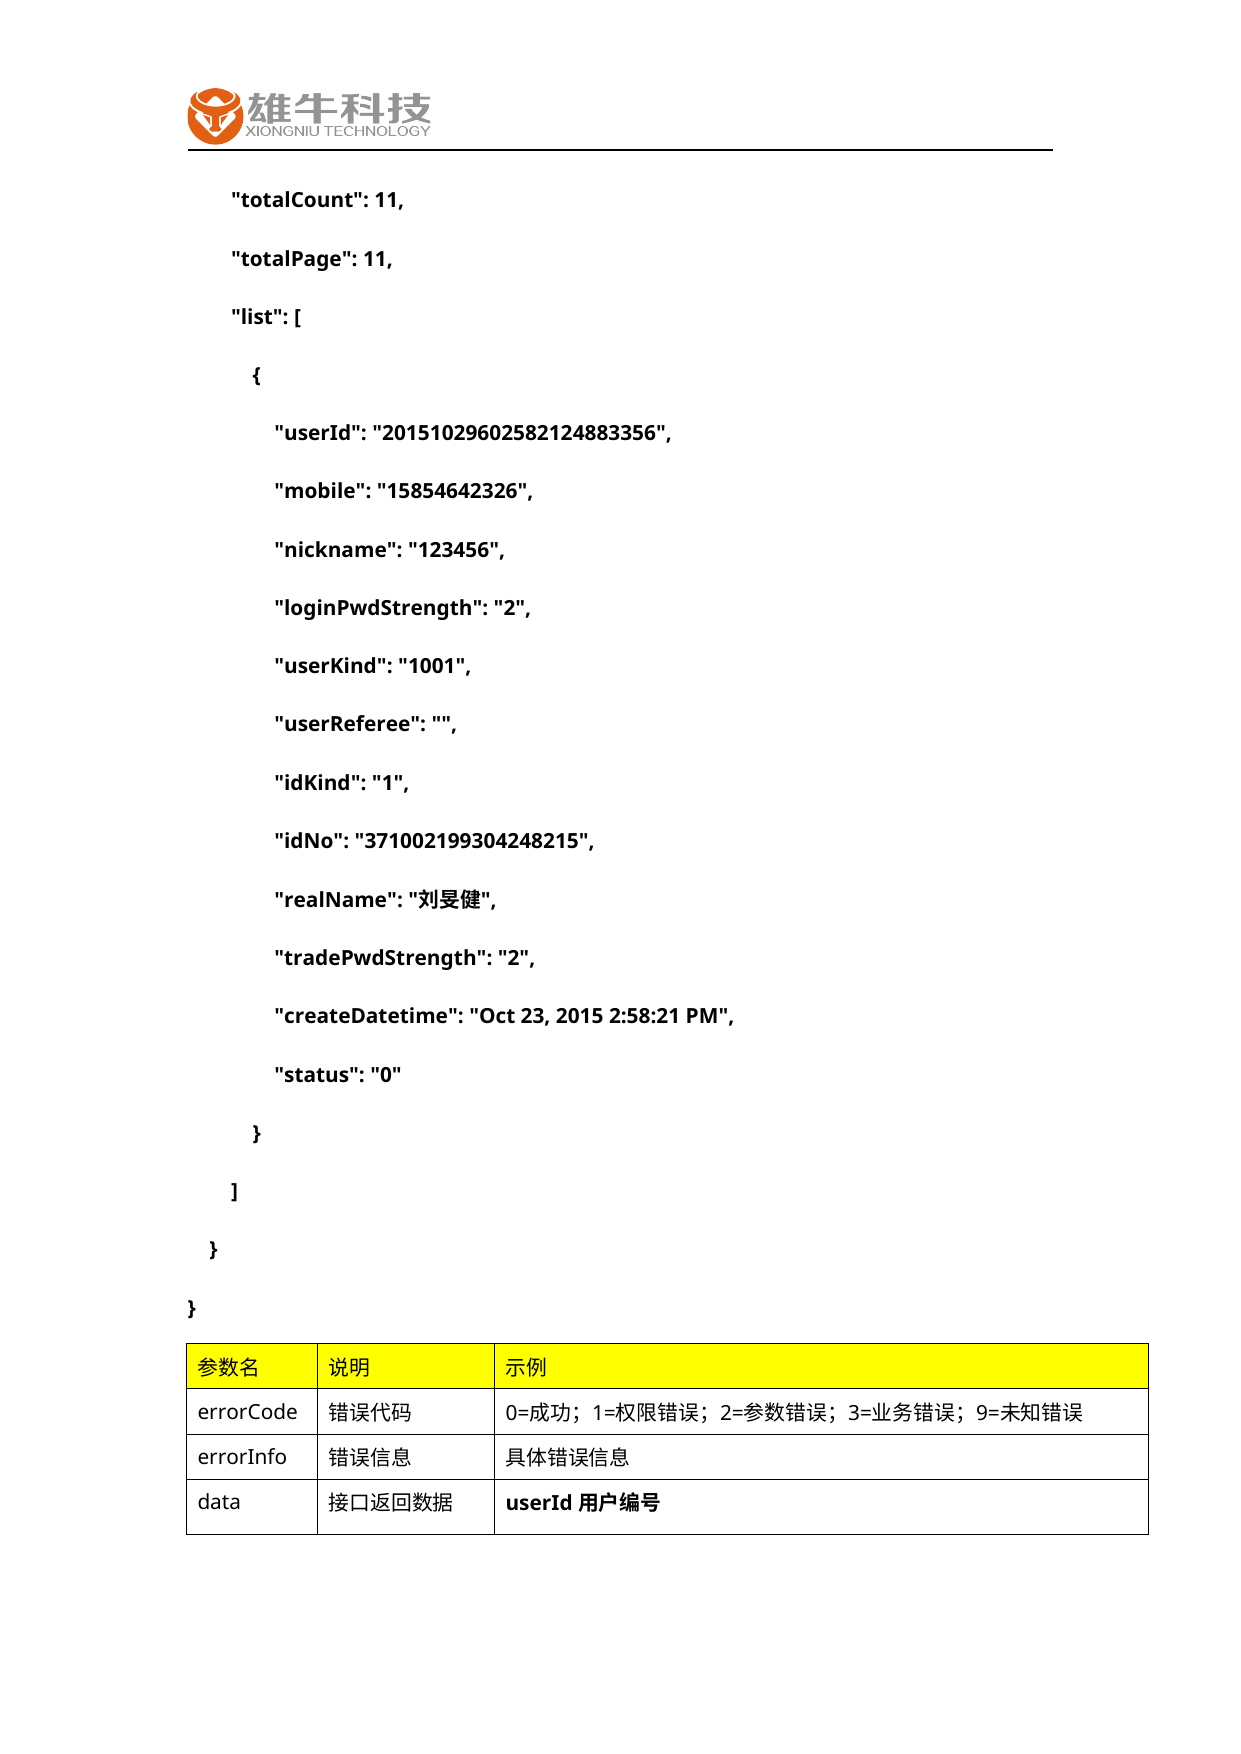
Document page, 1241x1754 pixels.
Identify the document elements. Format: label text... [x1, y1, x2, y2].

text "totalPage": 11, [187, 236, 1053, 280]
text } [187, 1110, 1053, 1154]
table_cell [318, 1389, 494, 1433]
text "tradePwdStrength": "2", [187, 936, 1053, 980]
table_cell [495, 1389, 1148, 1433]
picture [187, 88, 433, 147]
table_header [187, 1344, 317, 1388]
text ] [187, 1168, 1053, 1213]
text "status": "0" [187, 1052, 1053, 1096]
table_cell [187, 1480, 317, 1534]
text "userKind": "1001", [187, 643, 1053, 688]
text "totalCount": 11, [187, 178, 1053, 222]
text { [187, 352, 1053, 396]
text "loginPwdStrength": "2", [187, 585, 1053, 629]
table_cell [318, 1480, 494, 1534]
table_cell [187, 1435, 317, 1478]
text } [187, 1285, 1053, 1329]
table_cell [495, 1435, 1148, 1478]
text "userReferee": "", [187, 702, 1053, 746]
text "list": [ [187, 294, 1053, 338]
text "userId": "20151029602582124883356", [187, 411, 1053, 455]
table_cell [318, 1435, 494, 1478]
text "mobile": "15854642326", [187, 469, 1053, 513]
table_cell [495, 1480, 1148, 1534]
text "realName": "刘旻健", [187, 876, 1053, 921]
text "nickname": "123456", [187, 527, 1053, 571]
text "idNo": "371002199304248215", [187, 818, 1053, 862]
text "createDatetime": "Oct 23, 2015 2:58:21 PM", [187, 994, 1053, 1038]
text "idKind": "1", [187, 760, 1053, 804]
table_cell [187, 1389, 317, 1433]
text } [187, 1227, 1053, 1271]
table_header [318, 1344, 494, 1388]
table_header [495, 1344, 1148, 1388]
